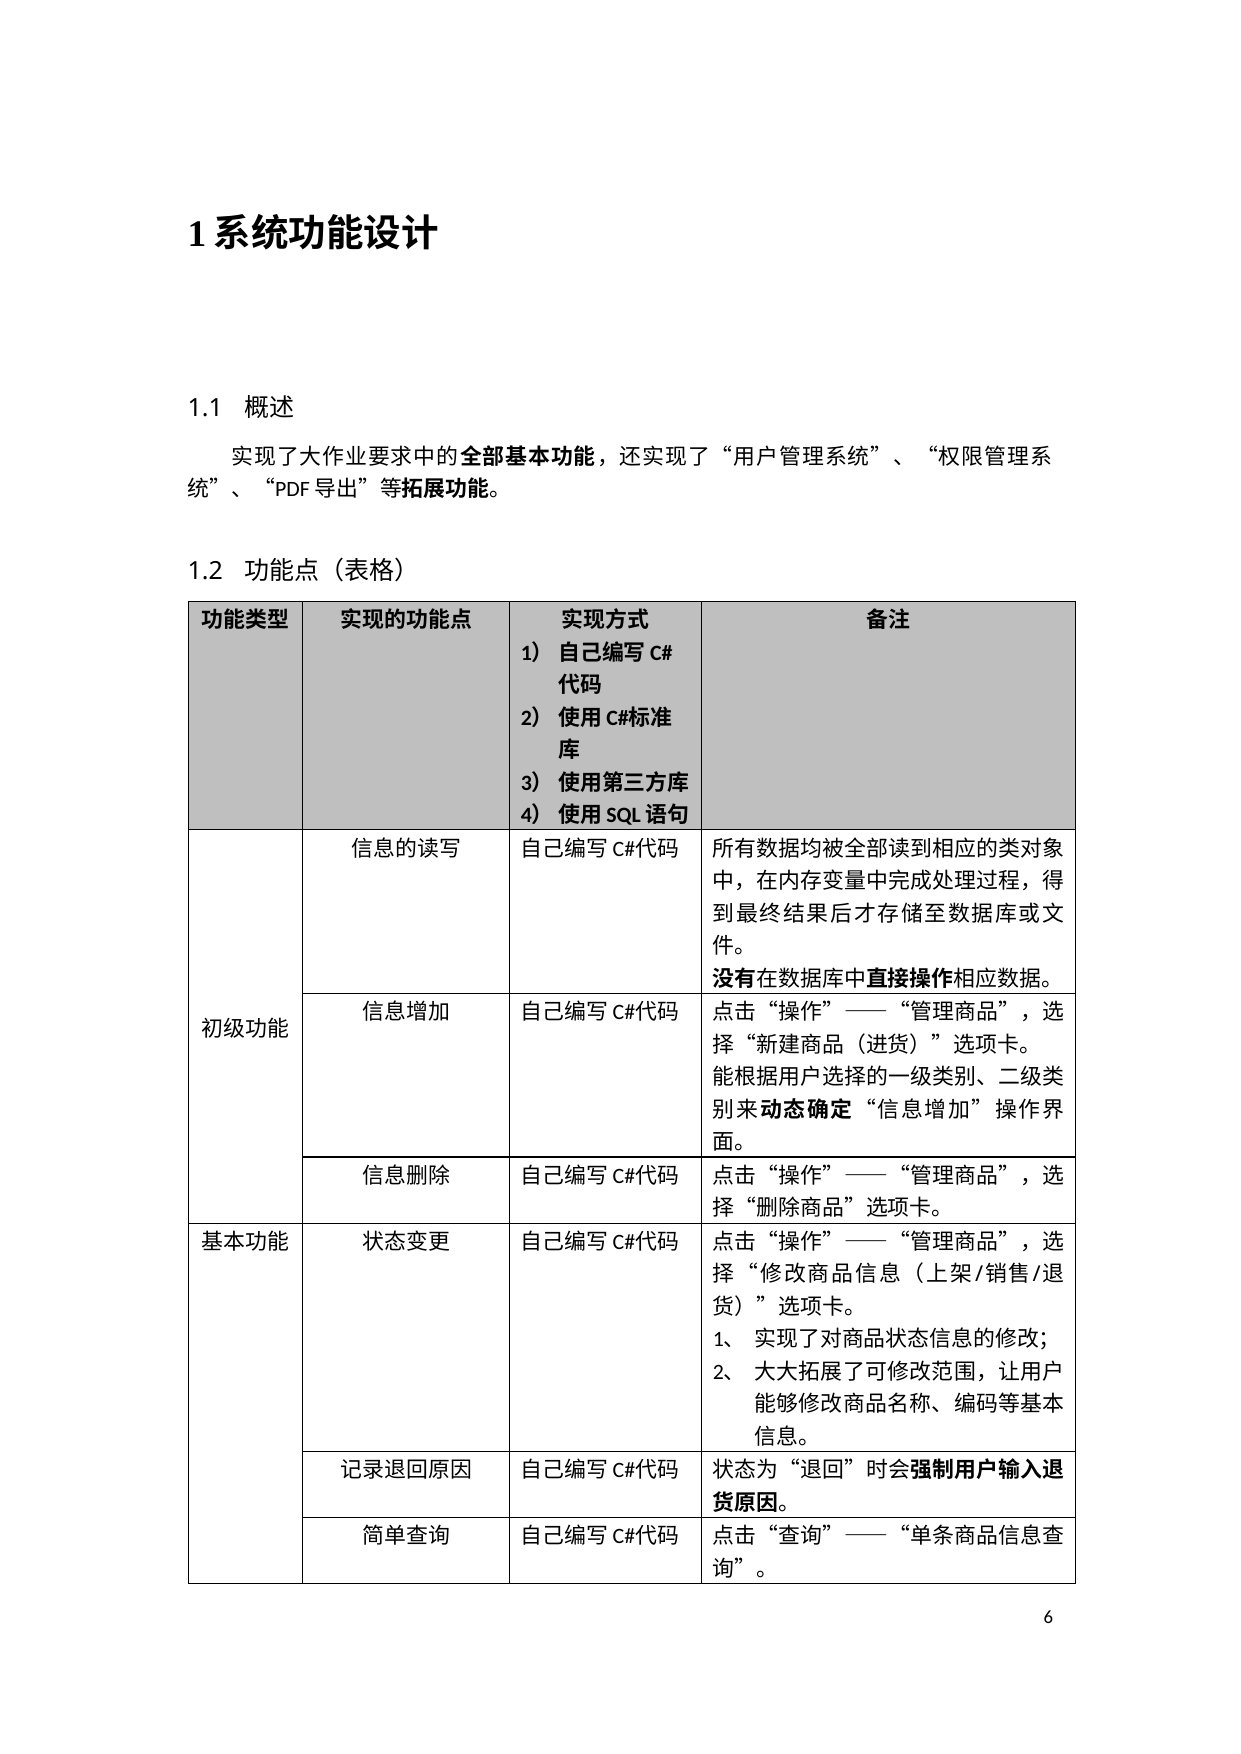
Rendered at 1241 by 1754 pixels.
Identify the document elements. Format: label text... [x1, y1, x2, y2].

table_cell 状态变更 [303, 1224, 509, 1451]
list 实现了大作业要求中的全部基本功能，还实现了“用户管理系统”、“权限管理系统”、“PDF导出”等拓展功能。 [187, 438, 1053, 503]
list 功能点（表格） [187, 536, 1053, 601]
table_cell 自己编写C#代码 [510, 1158, 701, 1222]
table_cell 基本功能 [189, 1224, 302, 1583]
table_cell 自己编写C#代码 [510, 1518, 701, 1583]
table_header 实现的功能点 [303, 602, 509, 829]
table_cell 点击“操作”——“管理商品”，选择“新建商品（进货）”选项卡。 能根据用户选择的一级类别、二级类别来动态确定“信息增加”操作界面。 [702, 994, 1075, 1156]
table_cell 点击“查询”——“单条商品信息查询”。 [702, 1518, 1075, 1583]
table_header 备注 [702, 602, 1075, 829]
list 概述 [187, 373, 1053, 438]
subtitle 1系统功能设计 [187, 197, 1053, 262]
table_cell 记录退回原因 [303, 1452, 509, 1517]
table_cell 状态为“退回”时会强制用户输入退货原因。 [702, 1452, 1075, 1517]
table_cell 信息的读写 [303, 830, 509, 993]
table_header 实现方式 自己编写C#代码 使用C#标准库 使用第三方库 使用SQL语句 [510, 602, 701, 829]
table_cell 点击“操作”——“管理商品”，选择“删除商品”选项卡。 [702, 1158, 1075, 1222]
table_header 功能类型 [189, 602, 302, 829]
table_cell 自己编写C#代码 [510, 830, 701, 993]
table_cell 信息增加 [303, 994, 509, 1156]
table_cell 信息删除 [303, 1158, 509, 1222]
table_cell 所有数据均被全部读到相应的类对象中，在内存变量中完成处理过程，得到最终结果后才存储至数据库或文件。 没有在数据库中直接操作相应数据。 [702, 830, 1075, 993]
table_cell 初级功能 [189, 830, 302, 1222]
table_cell 点击“操作”——“管理商品”，选择“修改商品信息（上架/销售/退货）”选项卡。 实现了对商品状态信息的修改； 大大拓展了可修改范围，让用户能够修改商品名称、编码等基本信息。 [702, 1224, 1075, 1451]
table_cell 自己编写C#代码 [510, 1452, 701, 1517]
table_cell 自己编写C#代码 [510, 994, 701, 1156]
table_cell 自己编写C#代码 [510, 1224, 701, 1451]
table_cell 简单查询 [303, 1518, 509, 1583]
